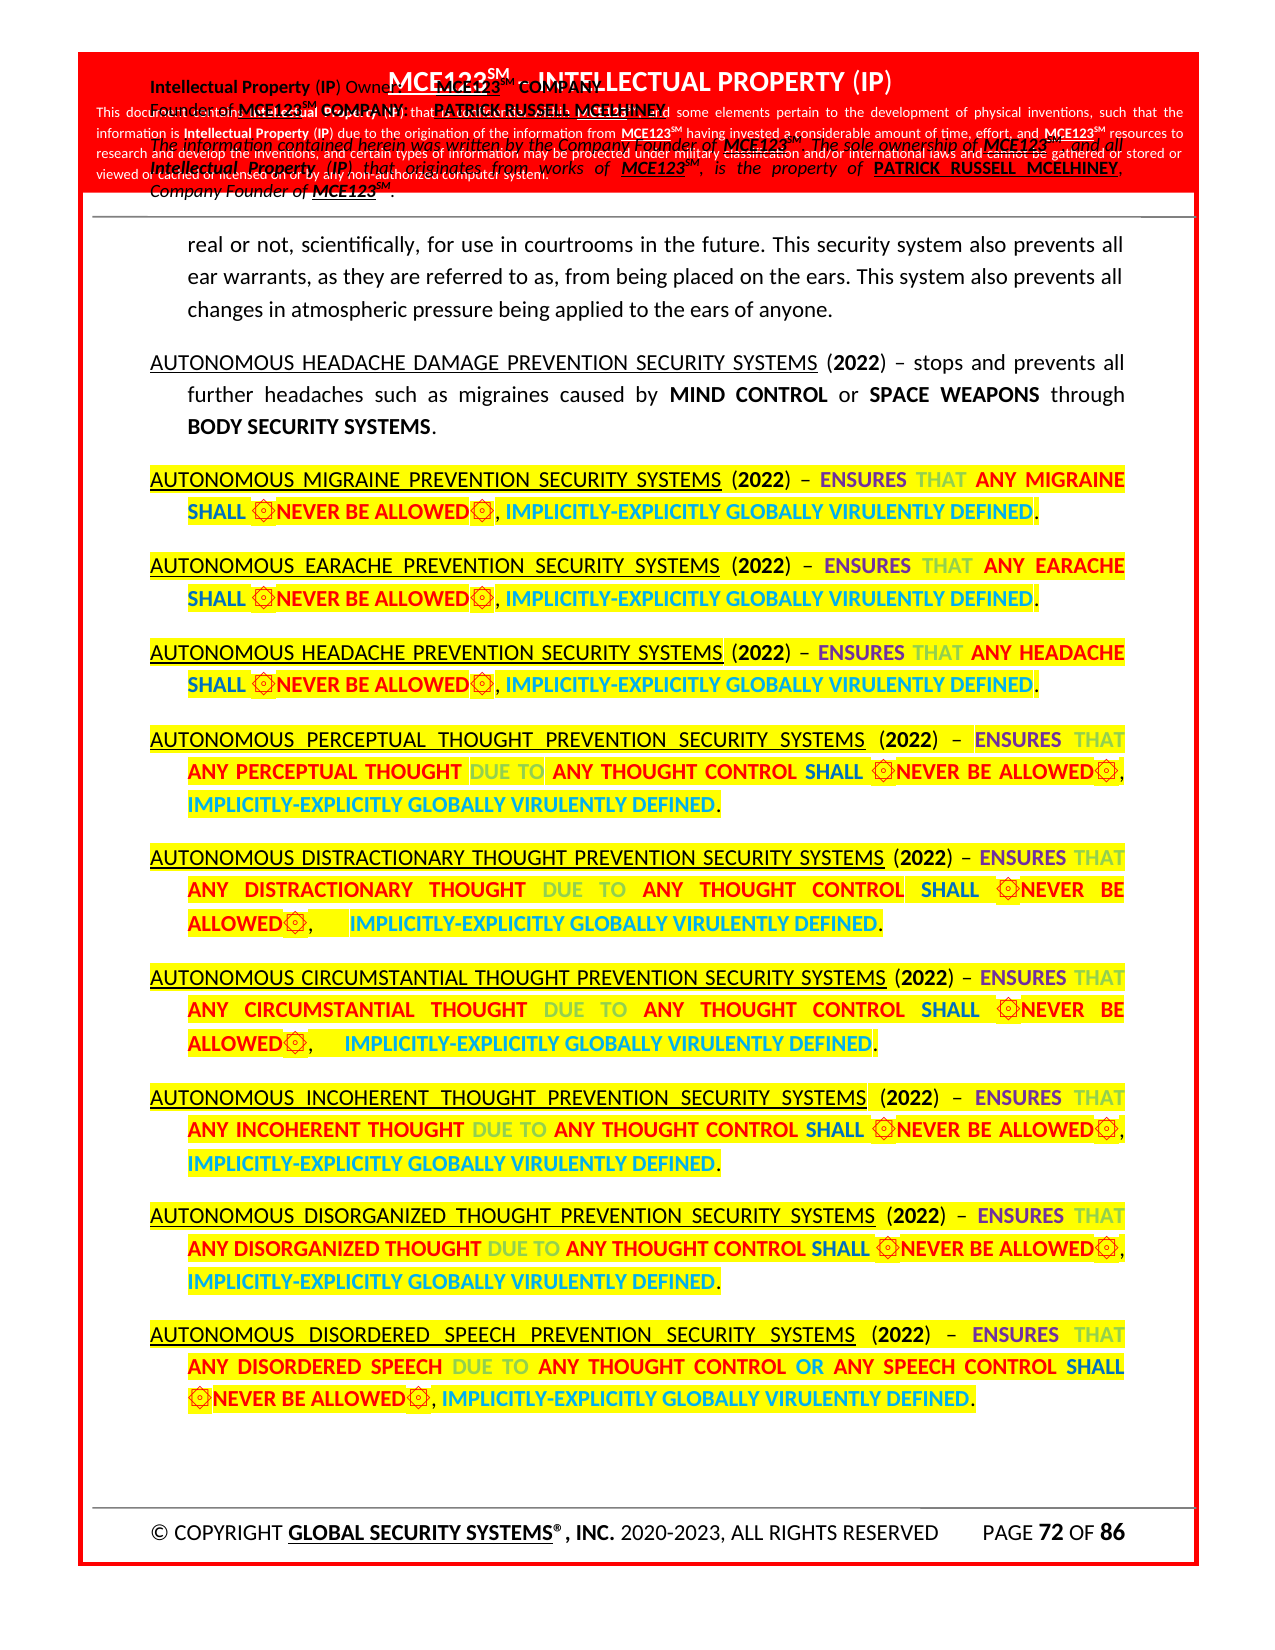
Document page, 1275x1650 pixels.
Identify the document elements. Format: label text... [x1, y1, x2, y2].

text AUTONOMOUS INCOHERENT THOUGHT PREVENTION SECURITY SYSTEMS (2022) – ENSURES THAT ANY INCOHERENT THOUGHT DUE TO ANY THOUGHT CONTROL SHALL ۞NEVER BE ALLOWED۞, IMPLICITLY-EXPLICITLY GLOBALLY VIRULENTLY DEFINED. [150, 1083, 1125, 1177]
text AUTONOMOUS DISORGANIZED THOUGHT PREVENTION SECURITY SYSTEMS (2022) – ENSURES THAT ANY DISORGANIZED THOUGHT DUE TO ANY THOUGHT CONTROL SHALL ۞NEVER BE ALLOWED۞, IMPLICITLY-EXPLICITLY GLOBALLY VIRULENTLY DEFINED. [150, 1230, 1125, 1295]
text AUTONOMOUS DISORDERED SPEECH PREVENTION SECURITY SYSTEMS (2022) – ENSURES THAT ANY DISORDERED SPEECH DUE TO ANY THOUGHT CONTROL OR ANY SPEECH CONTROL SHALL ۞NEVER BE ALLOWED۞, IMPLICITLY-EXPLICITLY GLOBALLY VIRULENTLY DEFINED. [150, 1348, 1125, 1414]
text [150, 230, 1125, 323]
text AUTONOMOUS EARACHE PREVENTION SECURITY SYSTEMS (2022) – ENSURES THAT ANY EARACHE SHALL ۞NEVER BE ALLOWED۞, IMPLICITLY-EXPLICITLY GLOBALLY VIRULENTLY DEFINED. [150, 580, 1125, 613]
text AUTONOMOUS MIGRAINE PREVENTION SECURITY SYSTEMS (2022) – ENSURES THAT ANY MIGRAINE SHALL ۞NEVER BE ALLOWED۞, IMPLICITLY-EXPLICITLY GLOBALLY VIRULENTLY DEFINED. [150, 493, 1125, 526]
text AUTONOMOUS DISTRACTIONARY THOUGHT PREVENTION SECURITY SYSTEMS (2022) – ENSURES THAT ANY DISTRACTIONARY THOUGHT DUE TO ANY THOUGHT CONTROL SHALL ۞NEVER BE ALLOWED۞, IMPLICITLY-EXPLICITLY GLOBALLY VIRULENTLY DEFINED. [150, 871, 1125, 938]
text AUTONOMOUS PERCEPTUAL THOUGHT PREVENTION SECURITY SYSTEMS (2022) – ENSURES THAT ANY PERCEPTUAL THOUGHT DUE TO ANY THOUGHT CONTROL SHALL ۞NEVER BE ALLOWED۞, IMPLICITLY-EXPLICITLY GLOBALLY VIRULENTLY DEFINED. [150, 725, 1125, 818]
text AUTONOMOUS HEADACHE PREVENTION SECURITY SYSTEMS (2022) – ENSURES THAT ANY HEADACHE SHALL ۞NEVER BE ALLOWED۞, IMPLICITLY-EXPLICITLY GLOBALLY VIRULENTLY DEFINED. [150, 664, 1125, 699]
text AUTONOMOUS HEADACHE DAMAGE PREVENTION SECURITY SYSTEMS (2022) – stops and prevents all further headaches such as migraines caused by MIND CONTROL or SPACE WEAPONS through BODY SECURITY SYSTEMS. [150, 348, 1125, 440]
text AUTONOMOUS CIRCUMSTANTIAL THOUGHT PREVENTION SECURITY SYSTEMS (2022) – ENSURES THAT ANY CIRCUMSTANTIAL THOUGHT DUE TO ANY THOUGHT CONTROL SHALL ۞NEVER BE ALLOWED۞, IMPLICITLY-EXPLICITLY GLOBALLY VIRULENTLY DEFINED. [150, 991, 1125, 1058]
